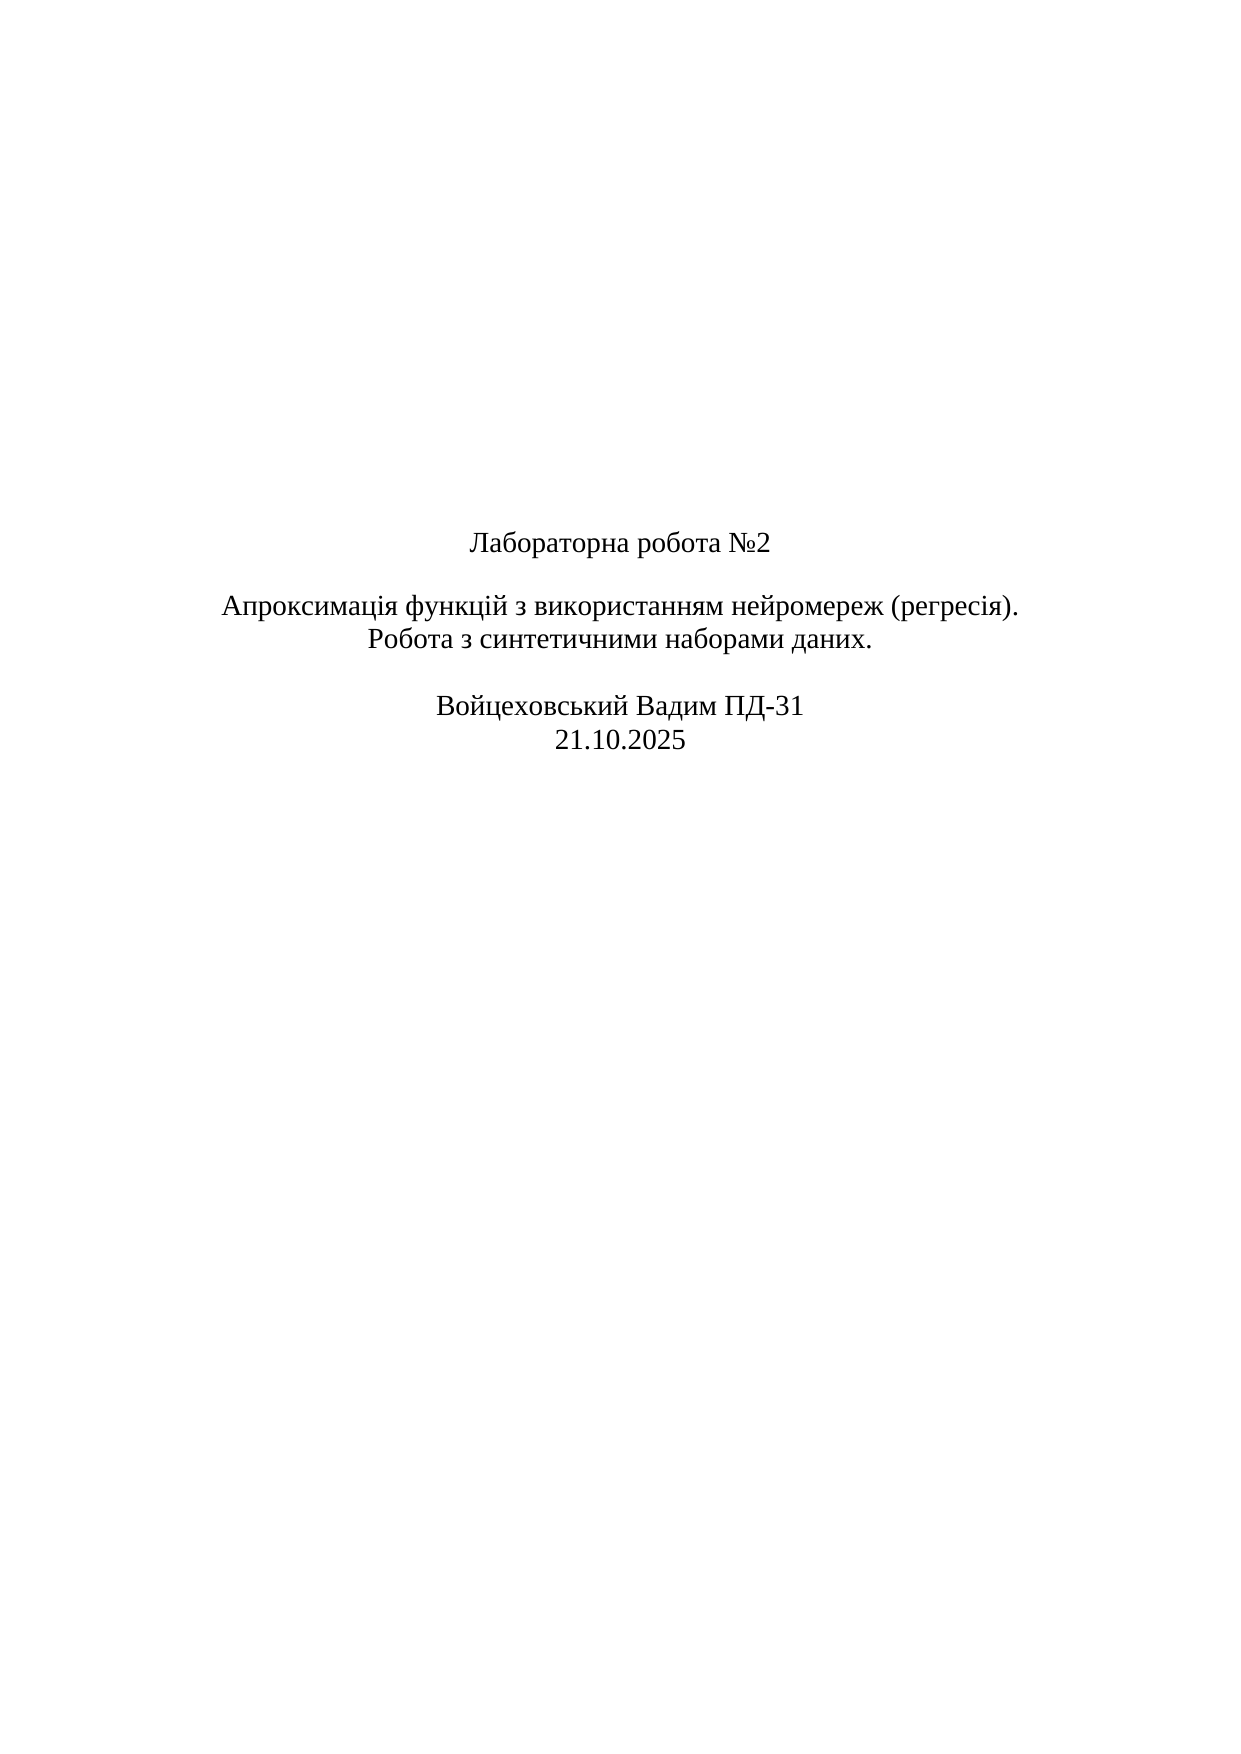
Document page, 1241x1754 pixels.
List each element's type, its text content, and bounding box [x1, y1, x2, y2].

title Лабораторна робота №2 [187, 525, 1053, 558]
text Апроксимація функцій з використанням нейромереж (регресія). Робота з синтетичними наборами даних. [187, 588, 1053, 655]
text Войцеховський Вадим ПД-31 [187, 688, 1053, 722]
text 21.10.2025 [187, 722, 1053, 755]
